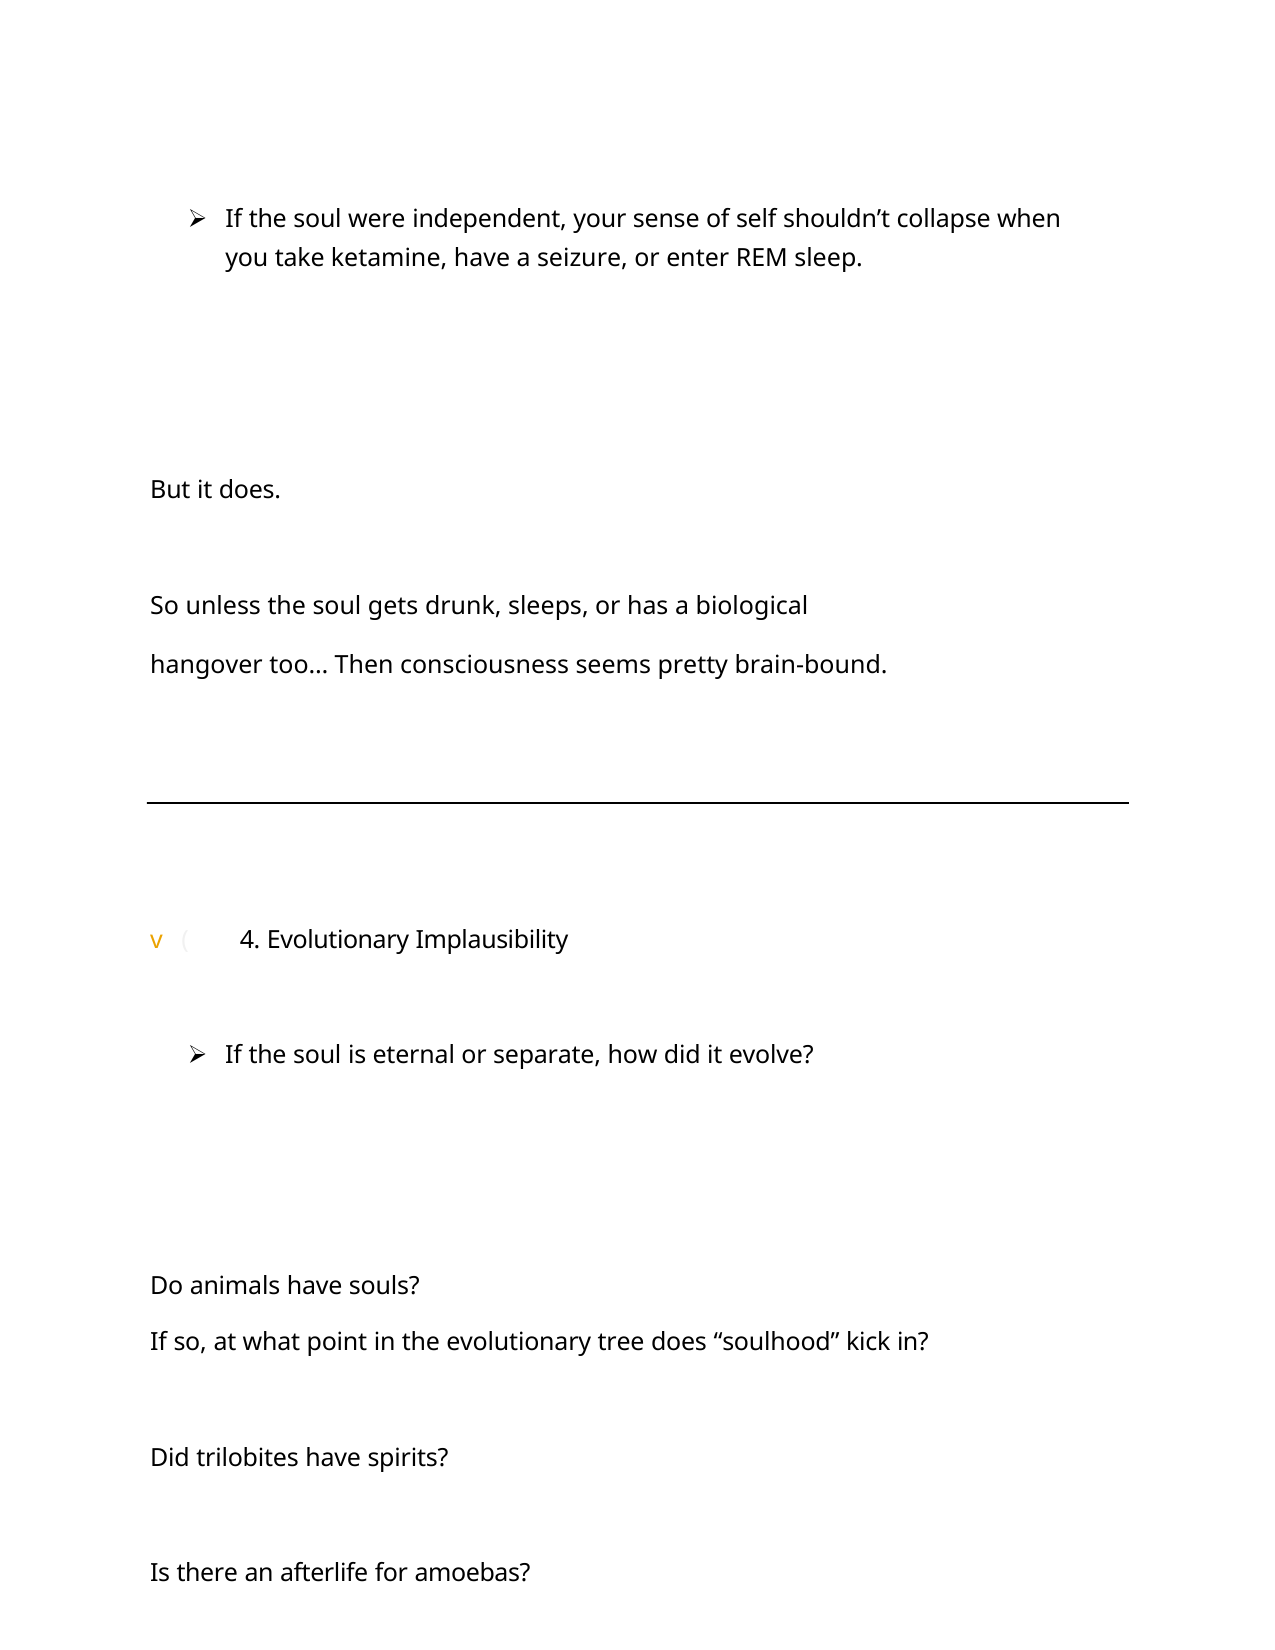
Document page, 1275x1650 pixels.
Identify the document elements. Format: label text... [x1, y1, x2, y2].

list If the soul is eternal or separate, how did it evolve? [188, 1037, 1162, 1071]
text Is there an afterlife for amoebas? [150, 1555, 1162, 1589]
text But it does. [150, 472, 1162, 506]
text v ç( ¹ 4. Evolutionary Implausibility [150, 921, 1162, 955]
text Do animals have souls? [150, 1268, 1162, 1302]
text Did trilobites have spirits? [150, 1439, 1162, 1474]
text If so, at what point in the evolutionary tree does “soulhood” kick in? [150, 1324, 1162, 1358]
text So unless the soul gets drunk, sleeps, or has a biological hangover too… Then consciousness seems pretty brain-bound. [150, 587, 917, 680]
list If the soul were independent, your sense of self shouldn’t collapse when you take ketamine, have a seizure, or enter REM sleep. [188, 201, 1091, 274]
